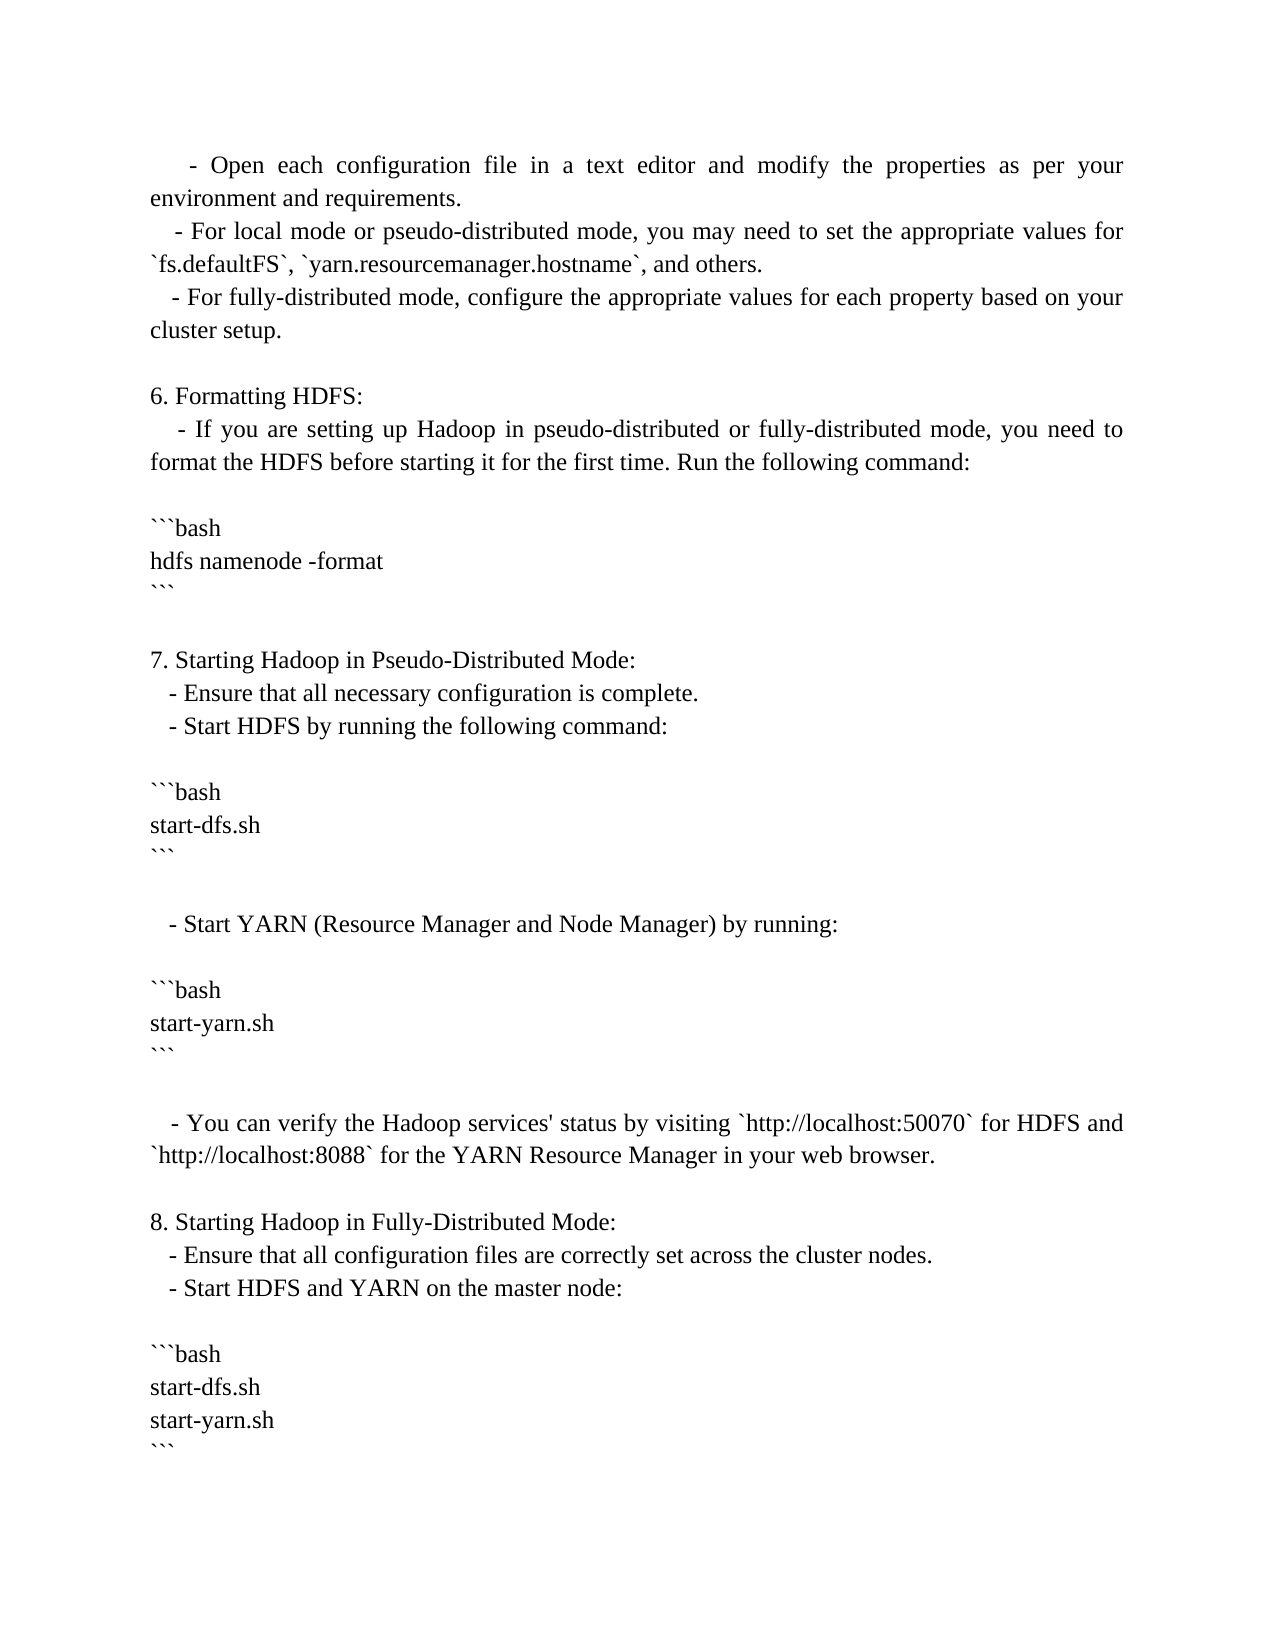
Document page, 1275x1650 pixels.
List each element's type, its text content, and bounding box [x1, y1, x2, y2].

text - Start HDFS and YARN on the master node: [150, 1273, 1125, 1301]
text hdfs namenode -format [150, 546, 1125, 575]
text - For fully-distributed mode, configure the appropriate values for each property based on your cluster setup. [150, 282, 1125, 344]
text 7. Starting Hadoop in Pseudo-Distributed Mode: [150, 645, 1125, 674]
text - Ensure that all necessary configuration is complete. [150, 678, 1125, 707]
text - Ensure that all configuration files are correctly set across the cluster nodes. [150, 1240, 1125, 1268]
text ``` [150, 1042, 1125, 1070]
text - If you are setting up Hadoop in pseudo-distributed or fully-distributed mode, you need to format the HDFS before starting it for the first time. Run the following command: [150, 414, 1125, 476]
text ```bash [150, 1339, 1125, 1367]
text ``` [150, 1438, 1125, 1467]
text - Open each configuration file in a text editor and modify the properties as per your environment and requirements. [150, 150, 1125, 212]
text start-yarn.sh [150, 1405, 1125, 1433]
text - Start YARN (Resource Manager and Node Manager) by running: [150, 909, 1125, 938]
text start-yarn.sh [150, 1008, 1125, 1037]
text start-dfs.sh [150, 1372, 1125, 1401]
text start-dfs.sh [150, 810, 1125, 839]
text ```bash [150, 976, 1125, 1004]
text 6. Formatting HDFS: [150, 381, 1125, 410]
text - You can verify the Hadoop services' status by visiting `http://localhost:50070` for HDFS and `http://localhost:8088` for the YARN Resource Manager in your web browser. [150, 1108, 1125, 1169]
text 8. Starting Hadoop in Fully-Distributed Mode: [150, 1207, 1125, 1235]
text ```bash [150, 513, 1125, 542]
text - For local mode or pseudo-distributed mode, you may need to set the appropriate values for `fs.defaultFS`, `yarn.resourcemanager.hostname`, and others. [150, 216, 1125, 278]
text - Start HDFS by running the following command: [150, 711, 1125, 740]
text ``` [150, 579, 1125, 608]
text ```bash [150, 777, 1125, 806]
text ``` [150, 843, 1125, 872]
